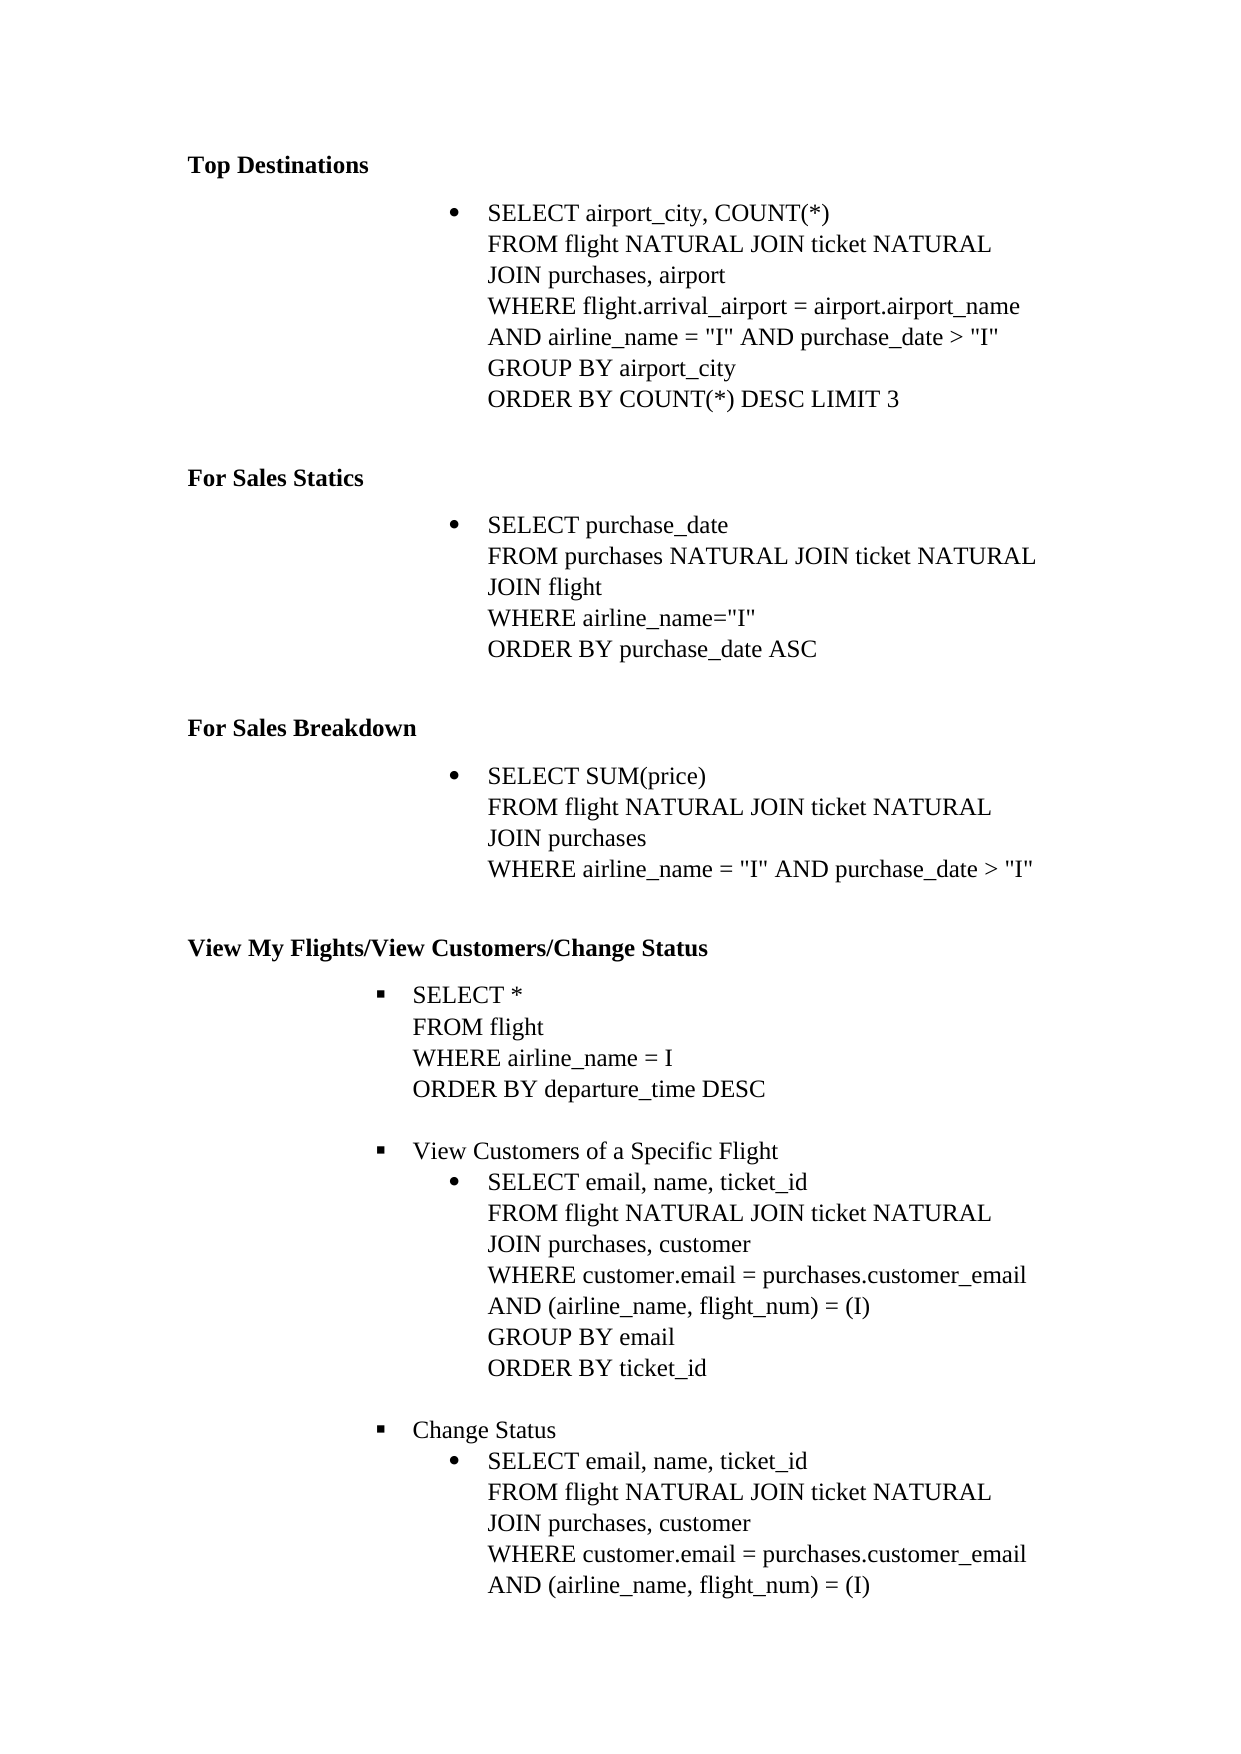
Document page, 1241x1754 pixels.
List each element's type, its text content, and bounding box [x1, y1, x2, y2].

list Change Status [375, 1415, 1053, 1444]
text Top Destinations [187, 150, 1053, 179]
list WHERE airline_name = "I" AND purchase_date > "I" [487, 854, 1053, 883]
list SELECT * [375, 981, 1053, 1009]
text For Sales Statics [187, 463, 1053, 491]
list ORDER BY COUNT(*) DESC LIMIT 3 [487, 384, 1053, 413]
list SELECT email, name, ticket_id [450, 1167, 1053, 1196]
list SELECT email, name, ticket_id [450, 1446, 1053, 1475]
text View My Flights/View Customers/Change Status [187, 933, 1053, 962]
list WHERE flight.arrival_airport = airport.airport_name AND airline_name = "I" AND purchase_date > "I" [487, 291, 1053, 351]
list FROM flight NATURAL JOIN ticket NATURAL JOIN purchases, customer [487, 1477, 1053, 1537]
list GROUP BY email [487, 1322, 1053, 1351]
list WHERE customer.email = purchases.customer_email AND (airline_name, flight_num) = (I) [487, 1539, 1053, 1599]
list ORDER BY ticket_id [487, 1353, 1053, 1382]
list FROM purchases NATURAL JOIN ticket NATURAL JOIN flight [487, 541, 1053, 601]
list SELECT purchase_date [450, 510, 1053, 539]
list SELECT SUM(price) [450, 761, 1053, 790]
list WHERE airline_name = I [412, 1043, 1053, 1071]
list FROM flight NATURAL JOIN ticket NATURAL JOIN purchases, customer [487, 1198, 1053, 1258]
list WHERE customer.email = purchases.customer_email AND (airline_name, flight_num) = (I) [487, 1260, 1053, 1320]
list ORDER BY departure_time DESC [412, 1074, 1053, 1102]
list SELECT airport_city, COUNT(*) [450, 198, 1053, 226]
list FROM flight NATURAL JOIN ticket NATURAL JOIN purchases [487, 792, 1053, 852]
list FROM flight [412, 1012, 1053, 1040]
list View Customers of a Specific Flight [375, 1136, 1053, 1164]
list ORDER BY purchase_date ASC [487, 634, 1053, 663]
list FROM flight NATURAL JOIN ticket NATURAL JOIN purchases, airport [487, 229, 1053, 288]
list WHERE airline_name="I" [487, 603, 1053, 632]
list GROUP BY airport_city [487, 353, 1053, 382]
text For Sales Breakdown [187, 713, 1053, 742]
